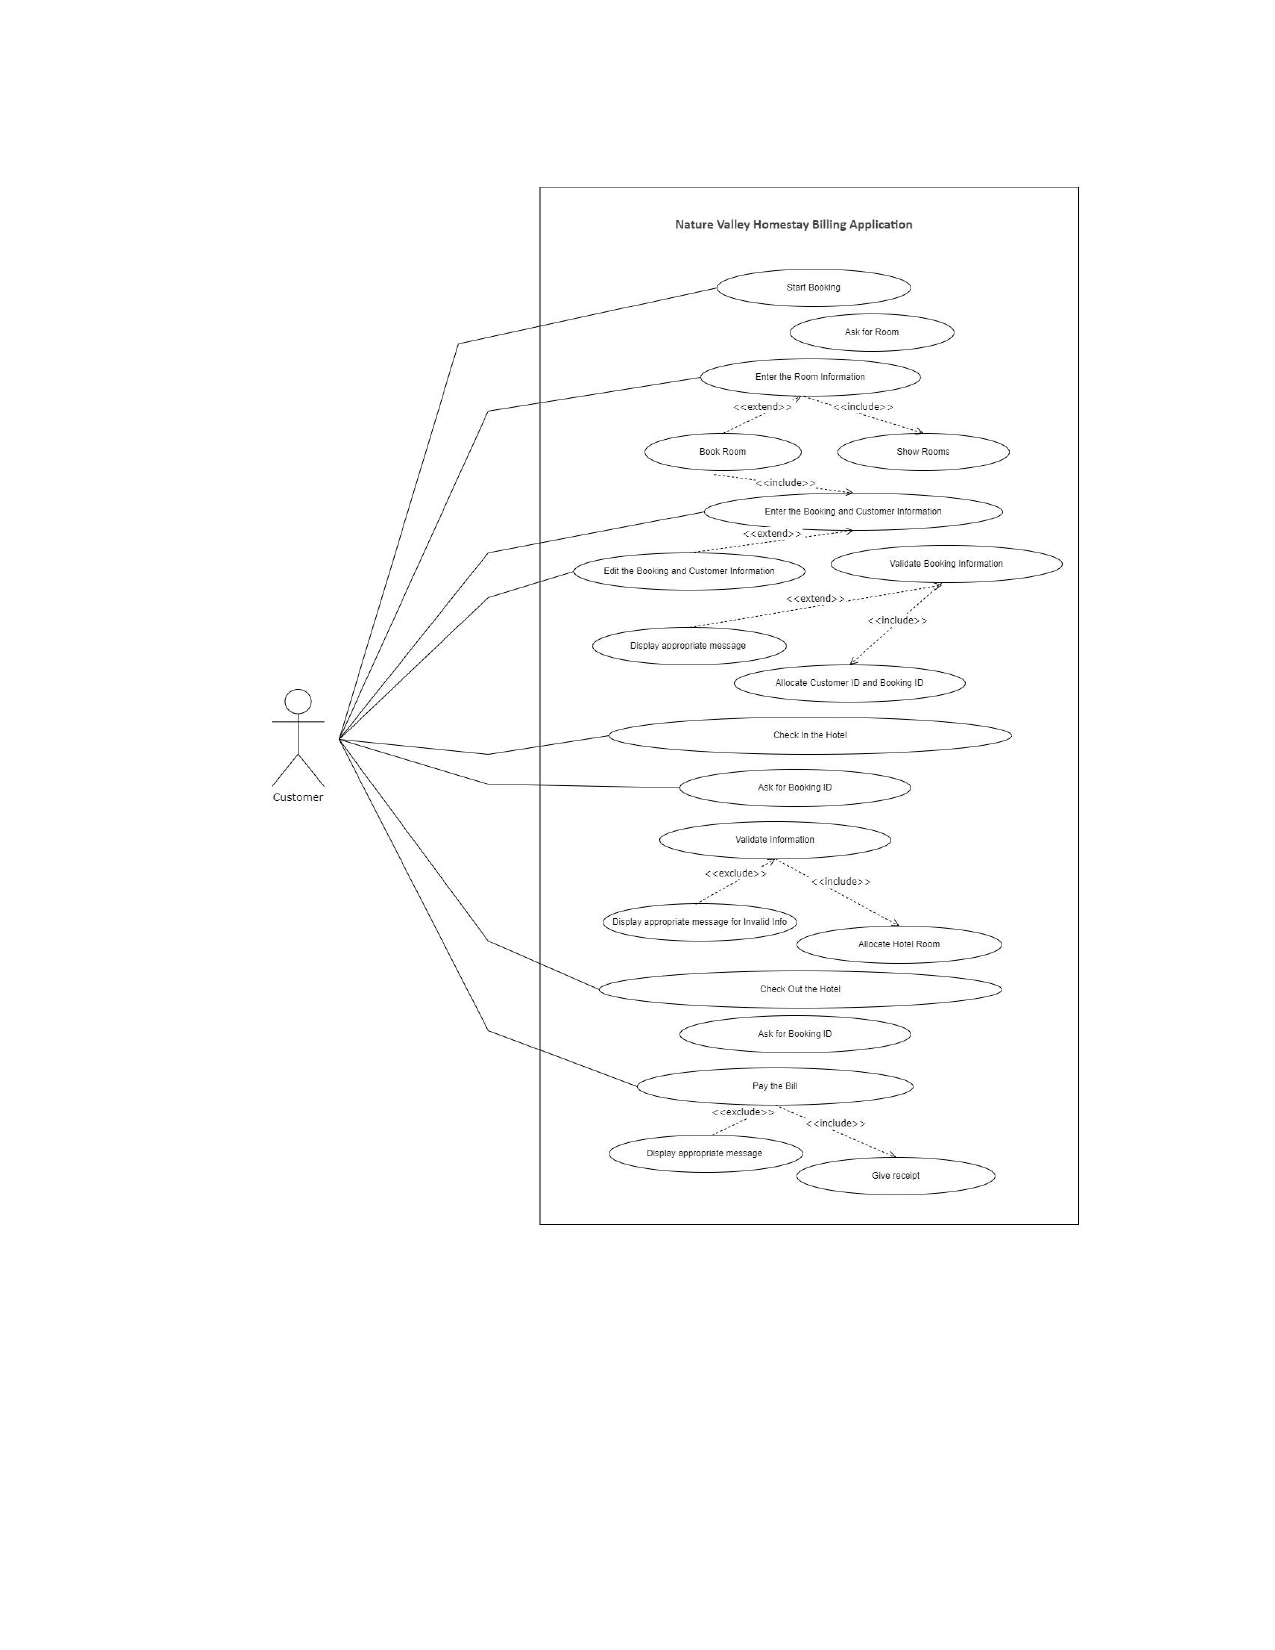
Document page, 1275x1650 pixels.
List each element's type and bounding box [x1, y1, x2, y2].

picture [234, 150, 1116, 1262]
